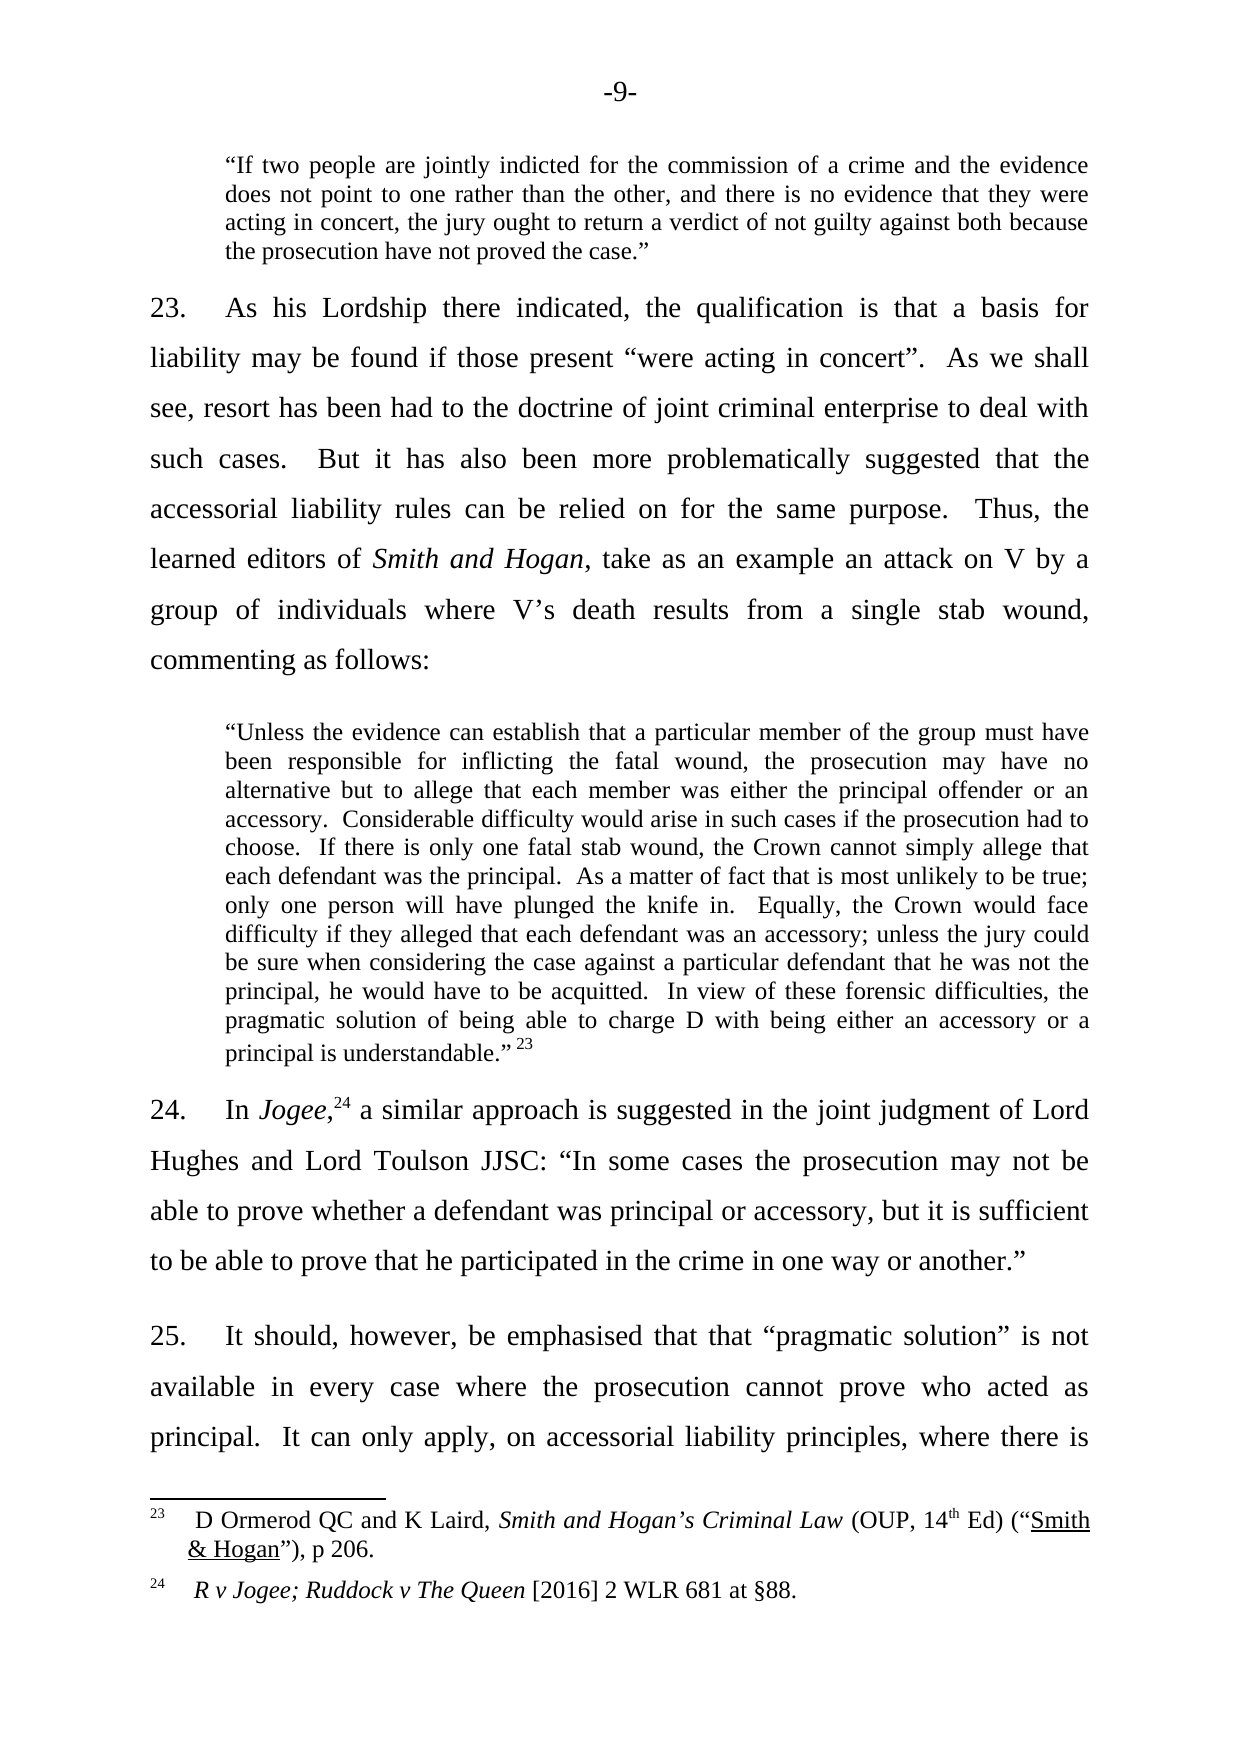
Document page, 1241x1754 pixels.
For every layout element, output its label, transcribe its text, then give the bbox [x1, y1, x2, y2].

list “Unless the evidence can establish that a particular member of the group must have been responsible for inflicting the fatal wound, the prosecution may have no alternative but to allege that each member was either the principal offender or an accessory. Considerable difficulty would arise in such cases if the prosecution had to choose. If there is only one fatal stab wound, the Crown cannot simply allege that each defendant was the principal. As a matter of fact that is most unlikely to be true; only one person will have plunged the knife in. Equally, the Crown would face difficulty if they alleged that each defendant was an accessory; unless the jury could be sure when considering the case against a particular defendant that he was not the principal, he would have to be acquitted. In view of these forensic difficulties, the pragmatic solution of being able to charge D with being either an accessory or a principal is understandable.” [225, 717, 1090, 1067]
text As his Lordship there indicated, the qualification is that a basis for liability may be found if those present “were acting in concert”. As we shall see, resort has been had to the doctrine of joint criminal enterprise to deal with such cases. But it has also been more problematically suggested that the accessorial liability rules can be relied on for the same purpose. Thus, the learned editors of Smith and Hogan, take as an example an attack on V by a group of individuals where V’s death results from a single stab wound, commenting as follows: [150, 290, 1090, 676]
list “If two people are jointly indicted for the commission of a crime and the evidence does not point to one rather than the other, and there is no evidence that they were acting in concert, the jury ought to return a verdict of not guilty against both because the prosecution have not proved the case.” [225, 150, 1090, 265]
text In Jogee, a similar approach is suggested in the joint judgment of Lord Hughes and Lord Toulson JJSC: “In some cases the prosecution may not be able to prove whether a defendant was principal or accessory, but it is sufficient to be able to prove that he participated in the crime in one way or another.” [150, 1092, 1090, 1277]
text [150, 1318, 1090, 1453]
